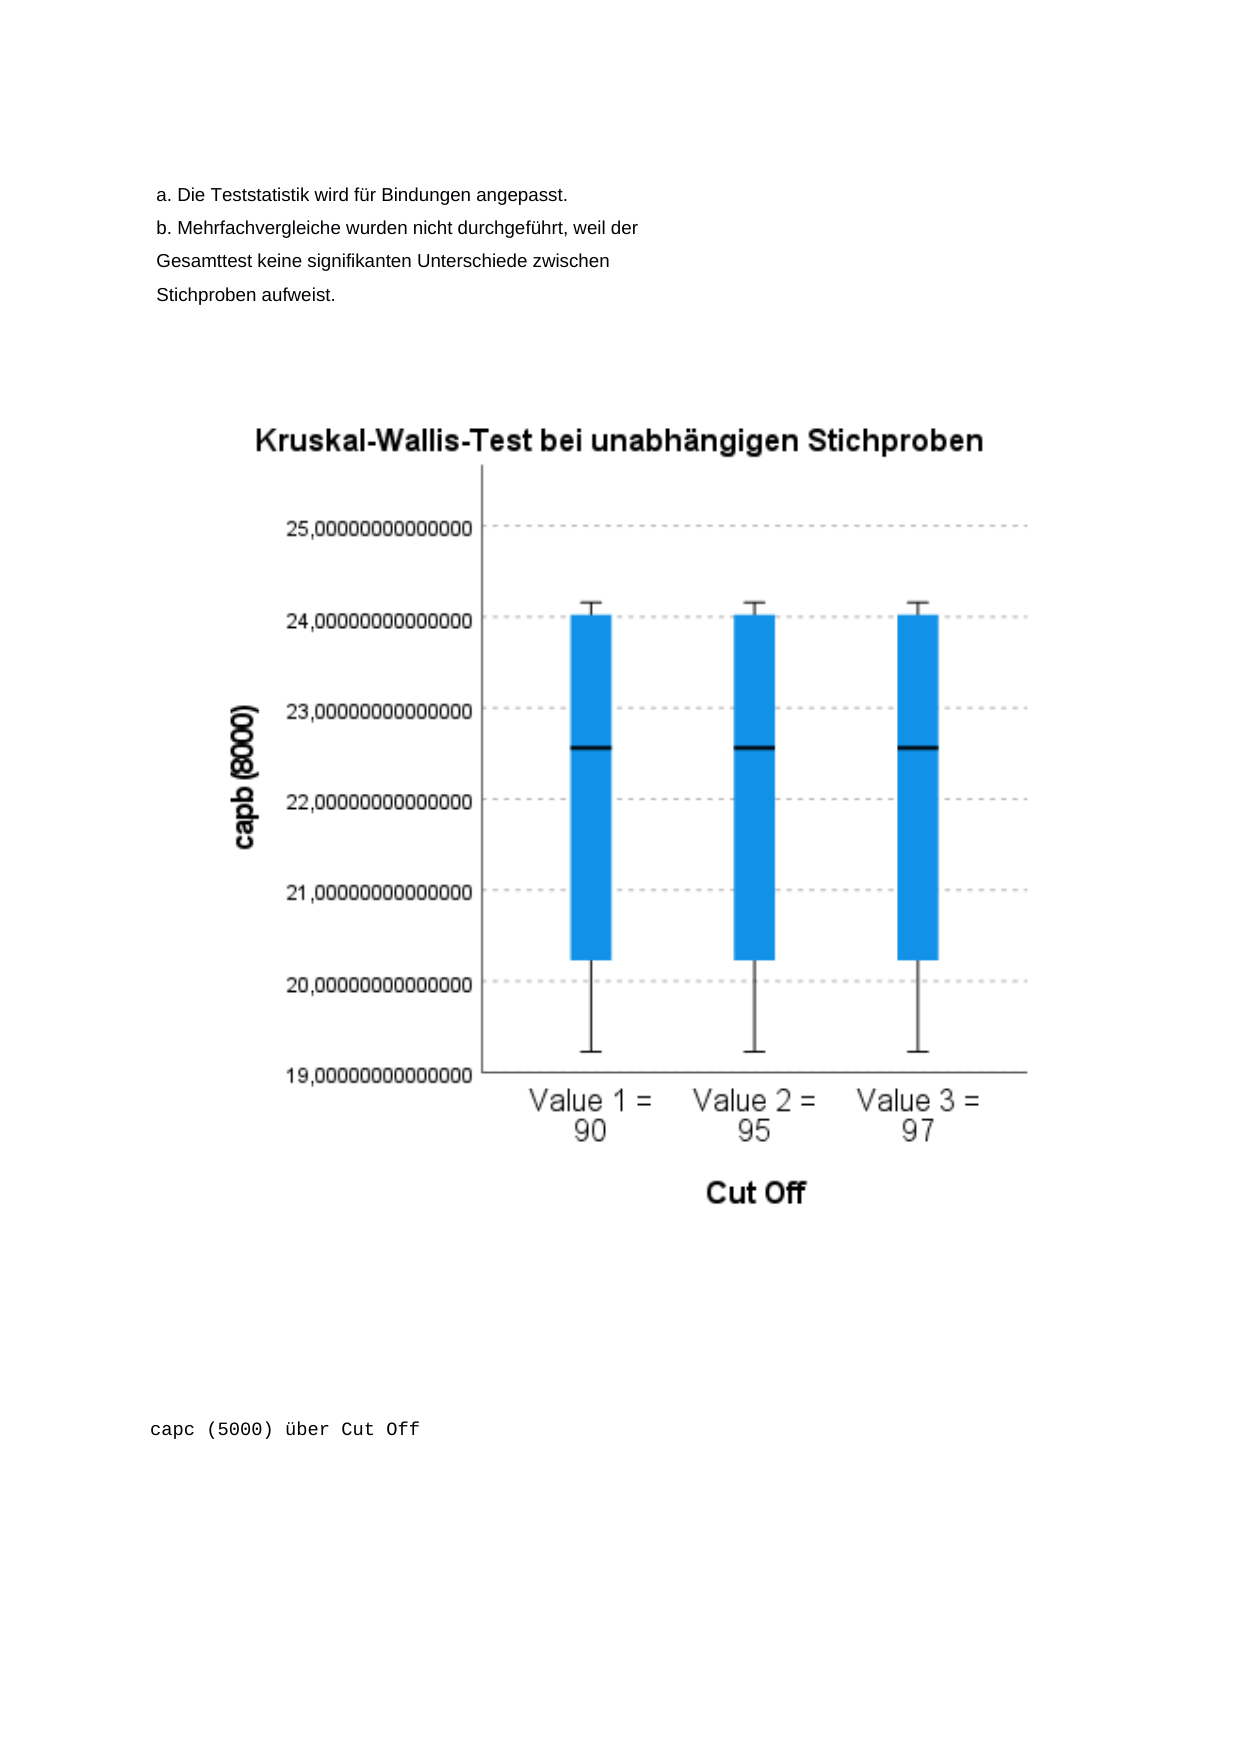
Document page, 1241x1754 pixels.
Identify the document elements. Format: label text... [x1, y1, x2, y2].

picture [150, 346, 1090, 1287]
text capc (5000) über Cut Off [150, 1419, 1090, 1441]
table_cell b. Mehrfachvergleiche wurden nicht durchgeführt, weil der Gesamttest keine signifikanten Unterschiede zwischen Stichproben aufweist. [150, 205, 649, 305]
table_header a. Die Teststatistik wird für Bindungen angepasst. [150, 172, 649, 205]
